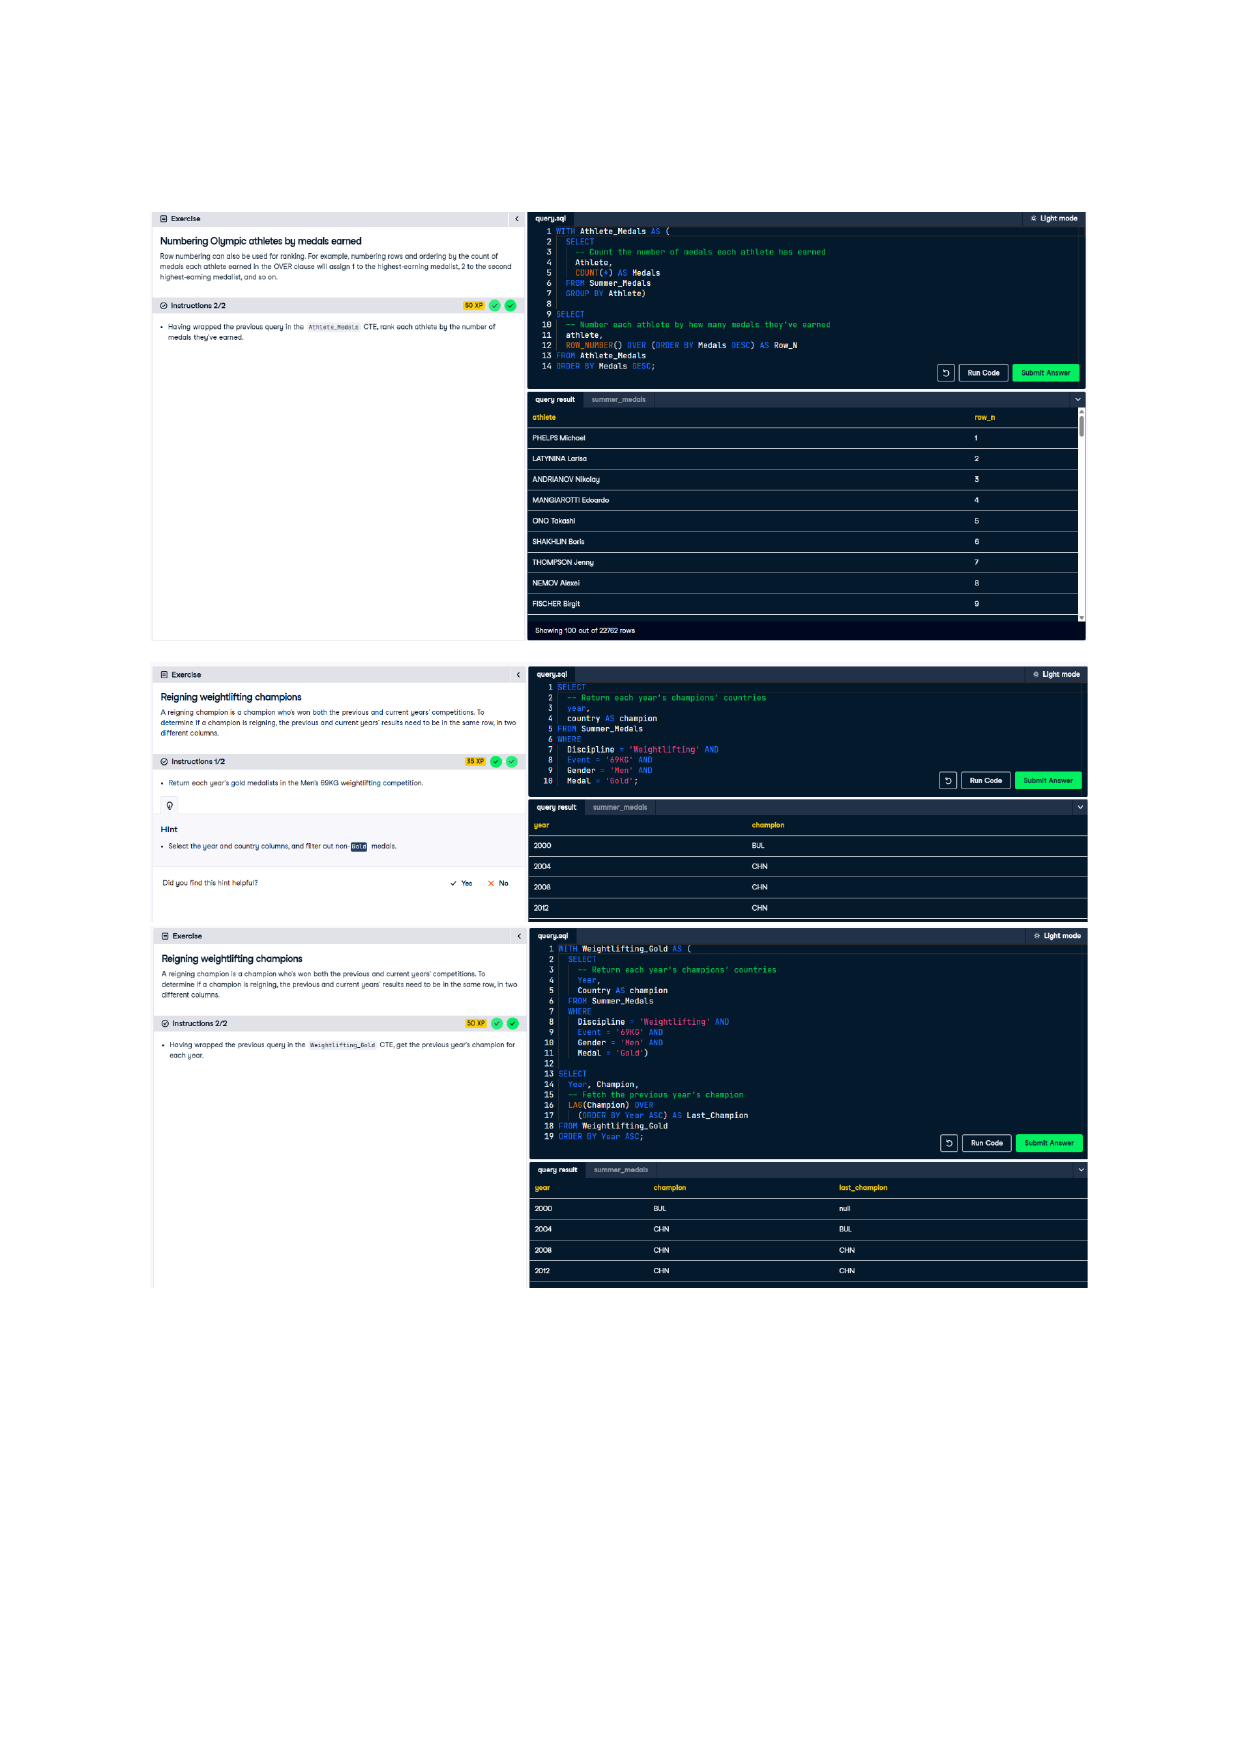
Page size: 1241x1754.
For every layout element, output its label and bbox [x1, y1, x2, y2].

picture [150, 926, 1088, 1288]
picture [150, 212, 1088, 641]
picture [150, 662, 1088, 922]
